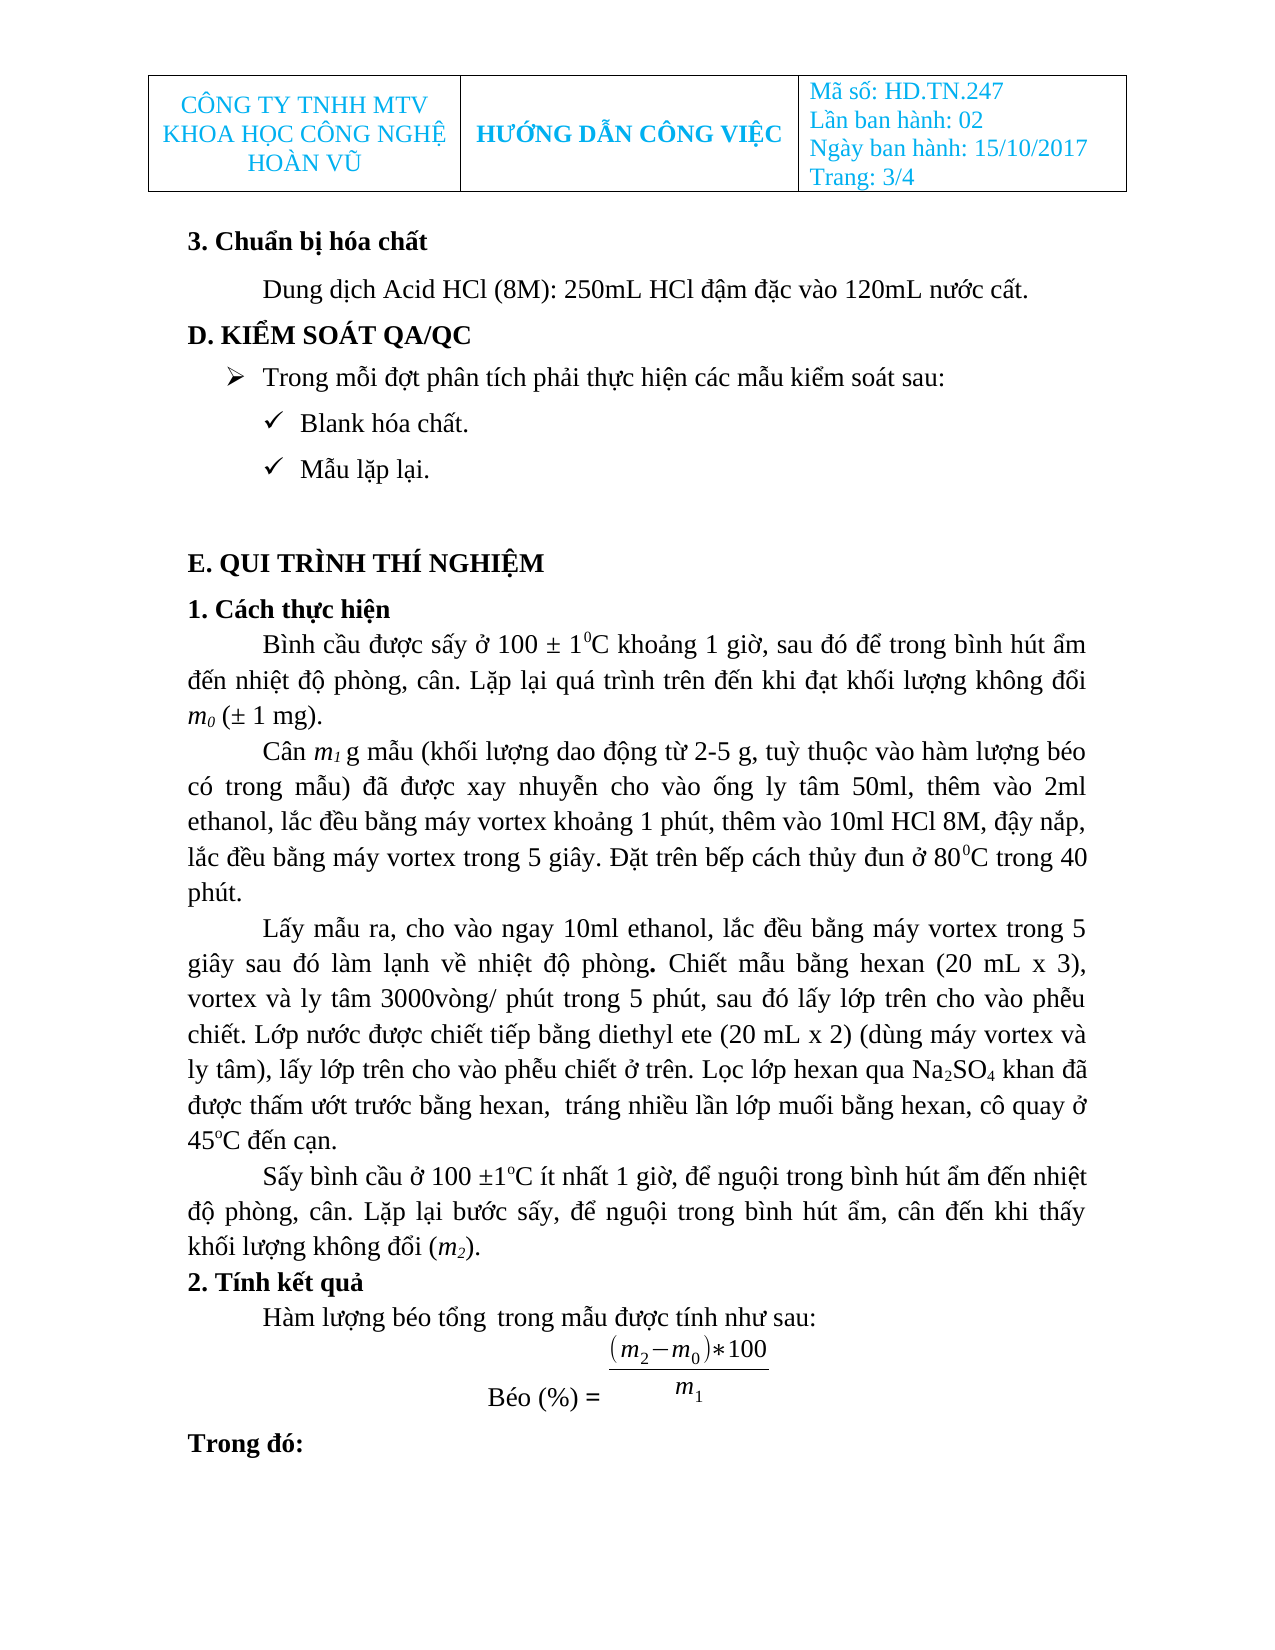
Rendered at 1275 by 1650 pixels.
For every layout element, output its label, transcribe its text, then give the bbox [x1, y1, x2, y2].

list Trong mỗi đợt phân tích phải thực hiện các mẫu kiểm soát sau: [225, 361, 1087, 392]
text Hàm lượng béo tổng trong mẫu được tính như sau: [187, 1298, 1087, 1334]
text Dung dịch Acid HCl (8M): 250mL HCl đậm đặc vào 120mL nước cất. [187, 268, 1087, 306]
text Sấy bình cầu ở 100 ±1oC ít nhất 1 giờ, để nguội trong bình hút ẩm đến nhiệt độ phòng, cân. Lặp lại bước sấy, để nguội trong bình hút ẩm, cân đến khi thấy khối lượng không đổi (m2). [187, 1157, 1087, 1263]
text Cân m1 g mẫu (khối lượng dao động từ 2-5 g, tuỳ thuộc vào hàm lượng béo có trong mẫu) đã được xay nhuyễn cho vào ống ly tâm 50ml, thêm vào 2ml ethanol, lắc đều bằng máy vortex khoảng 1 phút, thêm vào 10ml HCl 8M, đậy nắp, lắc đều bằng máy vortex trong 5 giây. Đặt trên bếp cách thủy đun ở 800C trong 40 phút. [187, 732, 1087, 909]
text 1. Cách thực hiện [187, 590, 1087, 625]
text 3. Chuẩn bị hóa chất [187, 221, 1087, 258]
text Trong đó: [187, 1427, 1087, 1459]
text Bình cầu được sấy ở 100 ± 10C khoảng 1 giờ, sau đó để trong bình hút ẩm đến nhiệt độ phòng, cân. Lặp lại quá trình trên đến khi đạt khối lượng không đổi m0 (± 1 mg). [187, 625, 1087, 732]
text Lấy mẫu ra, cho vào ngay 10ml ethanol, lắc đều bằng máy vortex trong 5 giây sau đó làm lạnh về nhiệt độ phòng. Chiết mẫu bằng hexan (20 mL x 3), vortex và ly tâm 3000vòng/ phút trong 5 phút, sau đó lấy lớp trên cho vào phễu chiết. Lớp nước được chiết tiếp bằng diethyl ete (20 mL x 2) (dùng máy vortex và ly tâm), lấy lớp trên cho vào phễu chiết ở trên. Lọc lớp hexan qua Na2SO4 khan đã được thấm ướt trước bằng hexan, tráng nhiều lần lớp muối bằng hexan, cô quay ở 45oC đến cạn. [187, 909, 1087, 1157]
list Mẫu lặp lại. [262, 453, 1087, 484]
subtitle D. KIỂM SOÁT QA/QC [187, 316, 1087, 351]
subtitle E. QUI TRÌNH THÍ NGHIỆM [187, 544, 1087, 580]
list Blank hóa chất. [262, 407, 1087, 438]
text Béo (%) = [412, 1334, 1087, 1412]
text 2. Tính kết quả [187, 1263, 1087, 1298]
